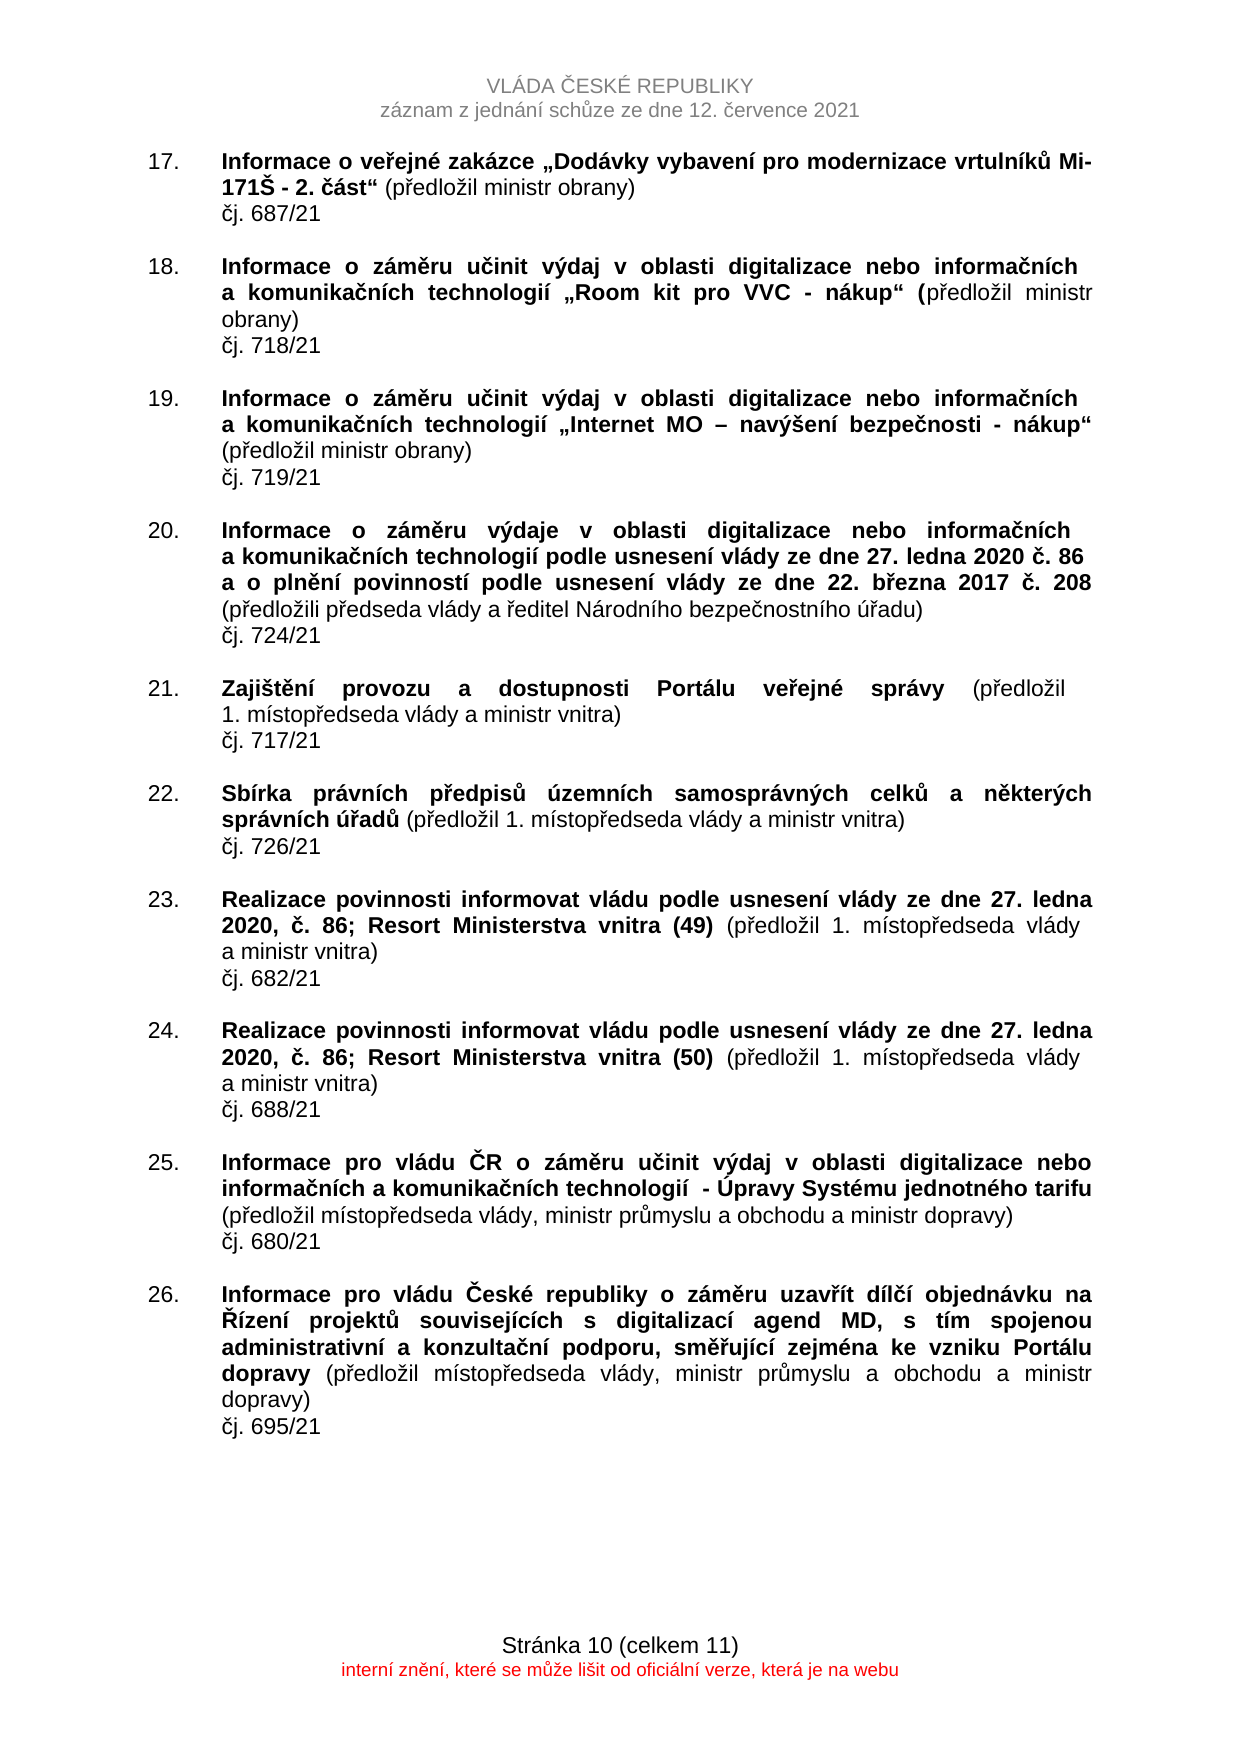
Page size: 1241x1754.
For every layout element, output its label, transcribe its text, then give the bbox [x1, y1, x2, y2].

text čj. 724/21 [148, 622, 1093, 648]
text 18. Informace o záměru učinit výdaj v oblasti digitalizace nebo informačních a komunikačních technologií „Room kit pro VVC - nákup“ (předložil ministr obrany) [148, 253, 1093, 332]
text čj. 680/21 [148, 1228, 1093, 1254]
text čj. 688/21 [148, 1096, 1093, 1123]
text čj. 687/21 [148, 200, 1093, 227]
text čj. 719/21 [148, 464, 1093, 490]
text 19. Informace o záměru učinit výdaj v oblasti digitalizace nebo informačních a komunikačních technologií „Internet MO – navýšení bezpečnosti - nákup“ (předložil ministr obrany) [148, 385, 1093, 464]
text 25. Informace pro vládu ČR o záměru učinit výdaj v oblasti digitalizace nebo informačních a komunikačních technologií - Úpravy Systému jednotného tarifu (předložil místopředseda vlády, ministr průmyslu a obchodu a ministr dopravy) [148, 1149, 1093, 1228]
text 26. Informace pro vládu České republiky o záměru uzavřít dílčí objednávku na Řízení projektů souvisejících s digitalizací agend MD, s tím spojenou administrativní a konzultační podporu, směřující zejména ke vzniku Portálu dopravy (předložil místopředseda vlády, ministr průmyslu a obchodu a ministr dopravy) [148, 1281, 1093, 1413]
text čj. 682/21 [148, 964, 1093, 991]
text 22. Sbírka právních předpisů územních samosprávných celků a některých správních úřadů (předložil 1. místopředseda vlády a ministr vnitra) [148, 780, 1093, 833]
text 24. Realizace povinnosti informovat vládu podle usnesení vlády ze dne 27. ledna 2020, č. 86; Resort Ministerstva vnitra (50) (předložil 1. místopředseda vlády a ministr vnitra) [148, 1017, 1093, 1096]
text čj. 718/21 [148, 332, 1093, 358]
text 23. Realizace povinnosti informovat vládu podle usnesení vlády ze dne 27. ledna 2020, č. 86; Resort Ministerstva vnitra (49) (předložil 1. místopředseda vlády a ministr vnitra) [148, 886, 1093, 964]
text 20. Informace o záměru výdaje v oblasti digitalizace nebo informačních a komunikačních technologií podle usnesení vlády ze dne 27. ledna 2020 č. 86 a o plnění povinností podle usnesení vlády ze dne 22. března 2017 č. 208 (předložili předseda vlády a ředitel Národního bezpečnostního úřadu) [148, 517, 1093, 622]
text čj. 717/21 [148, 727, 1093, 754]
text 21. Zajištění provozu a dostupnosti Portálu veřejné správy (předložil 1. místopředseda vlády a ministr vnitra) [148, 675, 1093, 727]
text čj. 695/21 [148, 1413, 1093, 1439]
text 17. Informace o veřejné zakázce „Dodávky vybavení pro modernizace vrtulníků Mi-171Š - 2. část“ (předložil ministr obrany) [148, 148, 1093, 200]
text čj. 726/21 [148, 833, 1093, 859]
